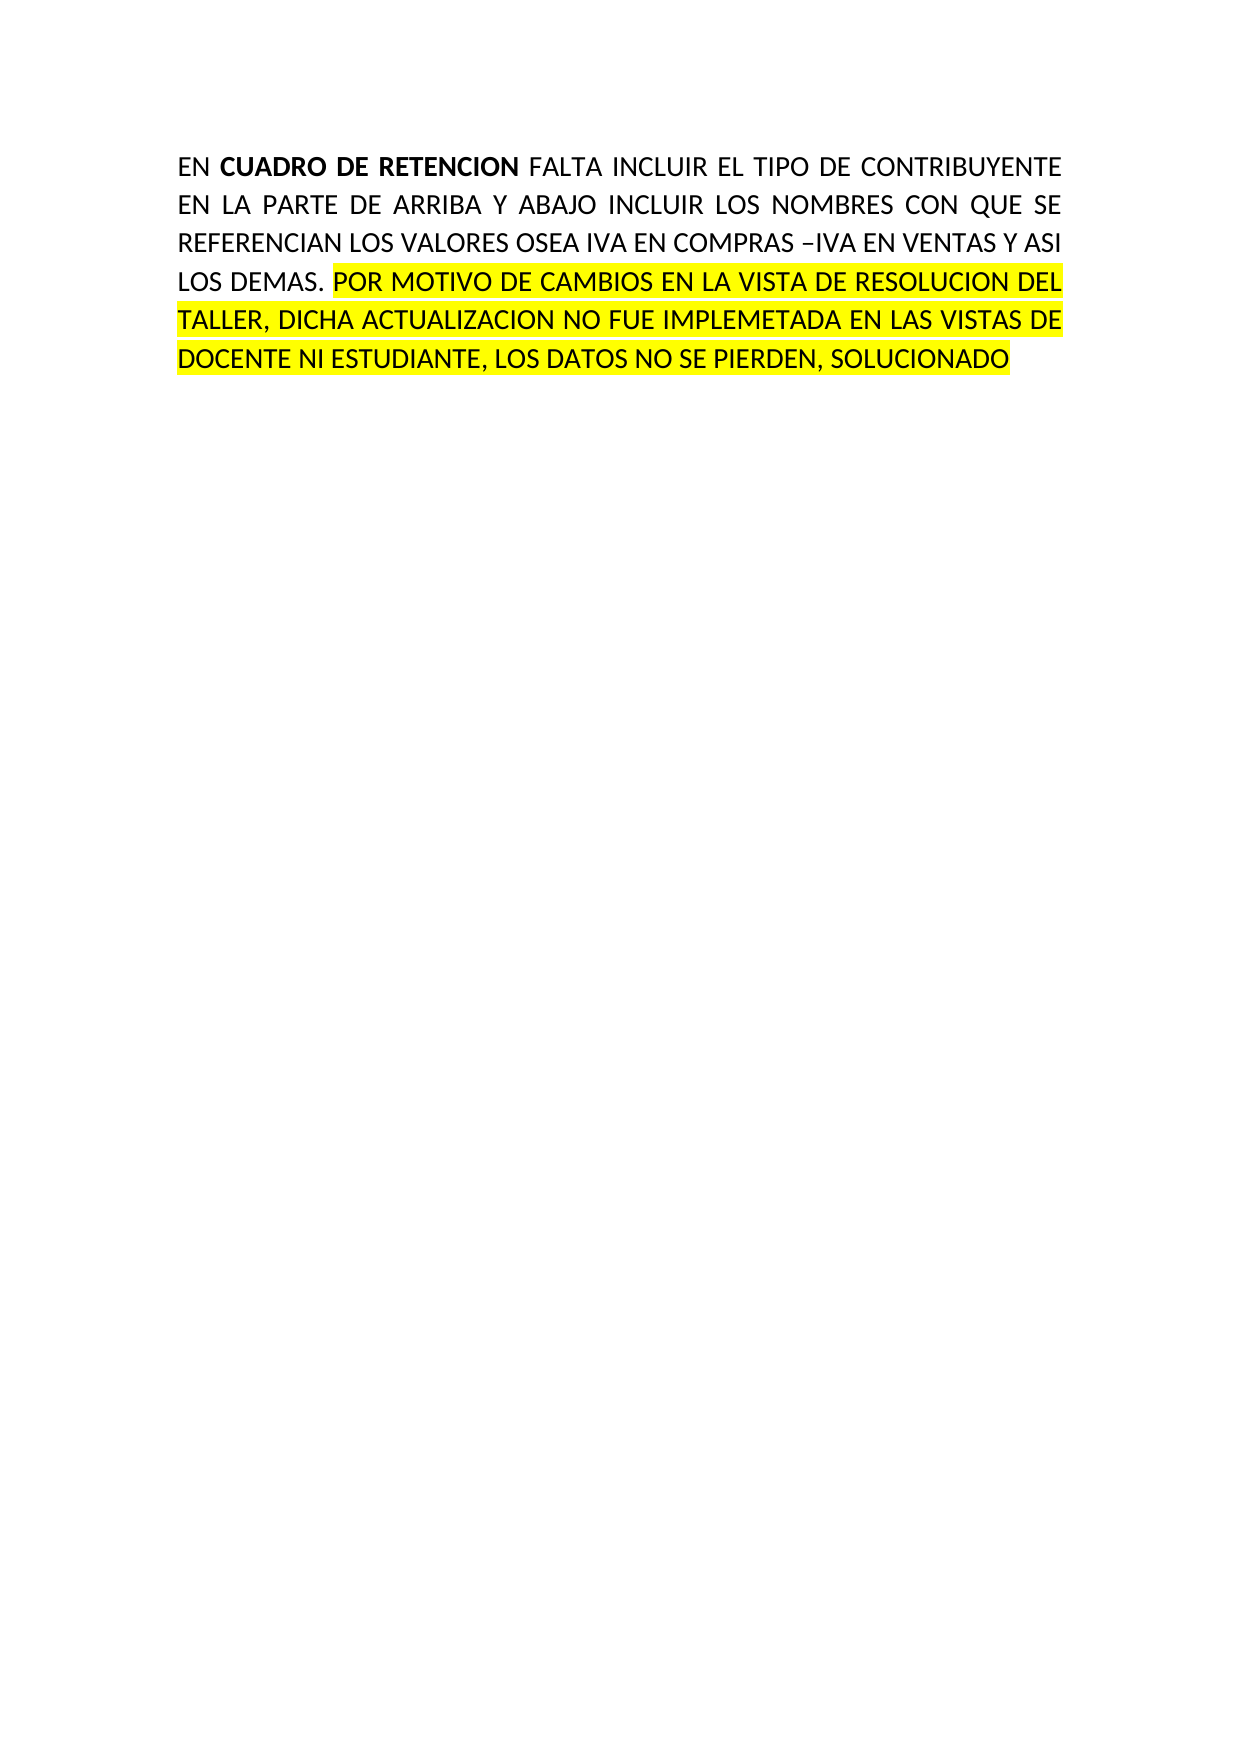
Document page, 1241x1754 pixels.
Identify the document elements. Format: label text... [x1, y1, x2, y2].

text EN CUADRO DE RETENCION FALTA INCLUIR EL TIPO DE CONTRIBUYENTE EN LA PARTE DE ARRIBA Y ABAJO INCLUIR LOS NOMBRES CON QUE SE REFERENCIAN LOS VALORES OSEA IVA EN COMPRAS –IVA EN VENTAS Y ASI LOS DEMAS. POR MOTIVO DE CAMBIOS EN LA VISTA DE RESOLUCION DEL TALLER, DICHA ACTUALIZACION NO FUE IMPLEMETADA EN LAS VISTAS DE DOCENTE NI ESTUDIANTE, LOS DATOS NO SE PIERDEN, SOLUCIONADO [177, 148, 1063, 301]
text EN CUADRO DE RETENCION FALTA INCLUIR EL TIPO DE CONTRIBUYENTE EN LA PARTE DE ARRIBA Y ABAJO INCLUIR LOS NOMBRES CON QUE SE REFERENCIAN LOS VALORES OSEA IVA EN COMPRAS –IVA EN VENTAS Y ASI LOS DEMAS. POR MOTIVO DE CAMBIOS EN LA VISTA DE RESOLUCION DEL TALLER, DICHA ACTUALIZACION NO FUE IMPLEMETADA EN LAS VISTAS DE DOCENTE NI ESTUDIANTE, LOS DATOS NO SE PIERDEN, SOLUCIONADO [177, 337, 1063, 375]
